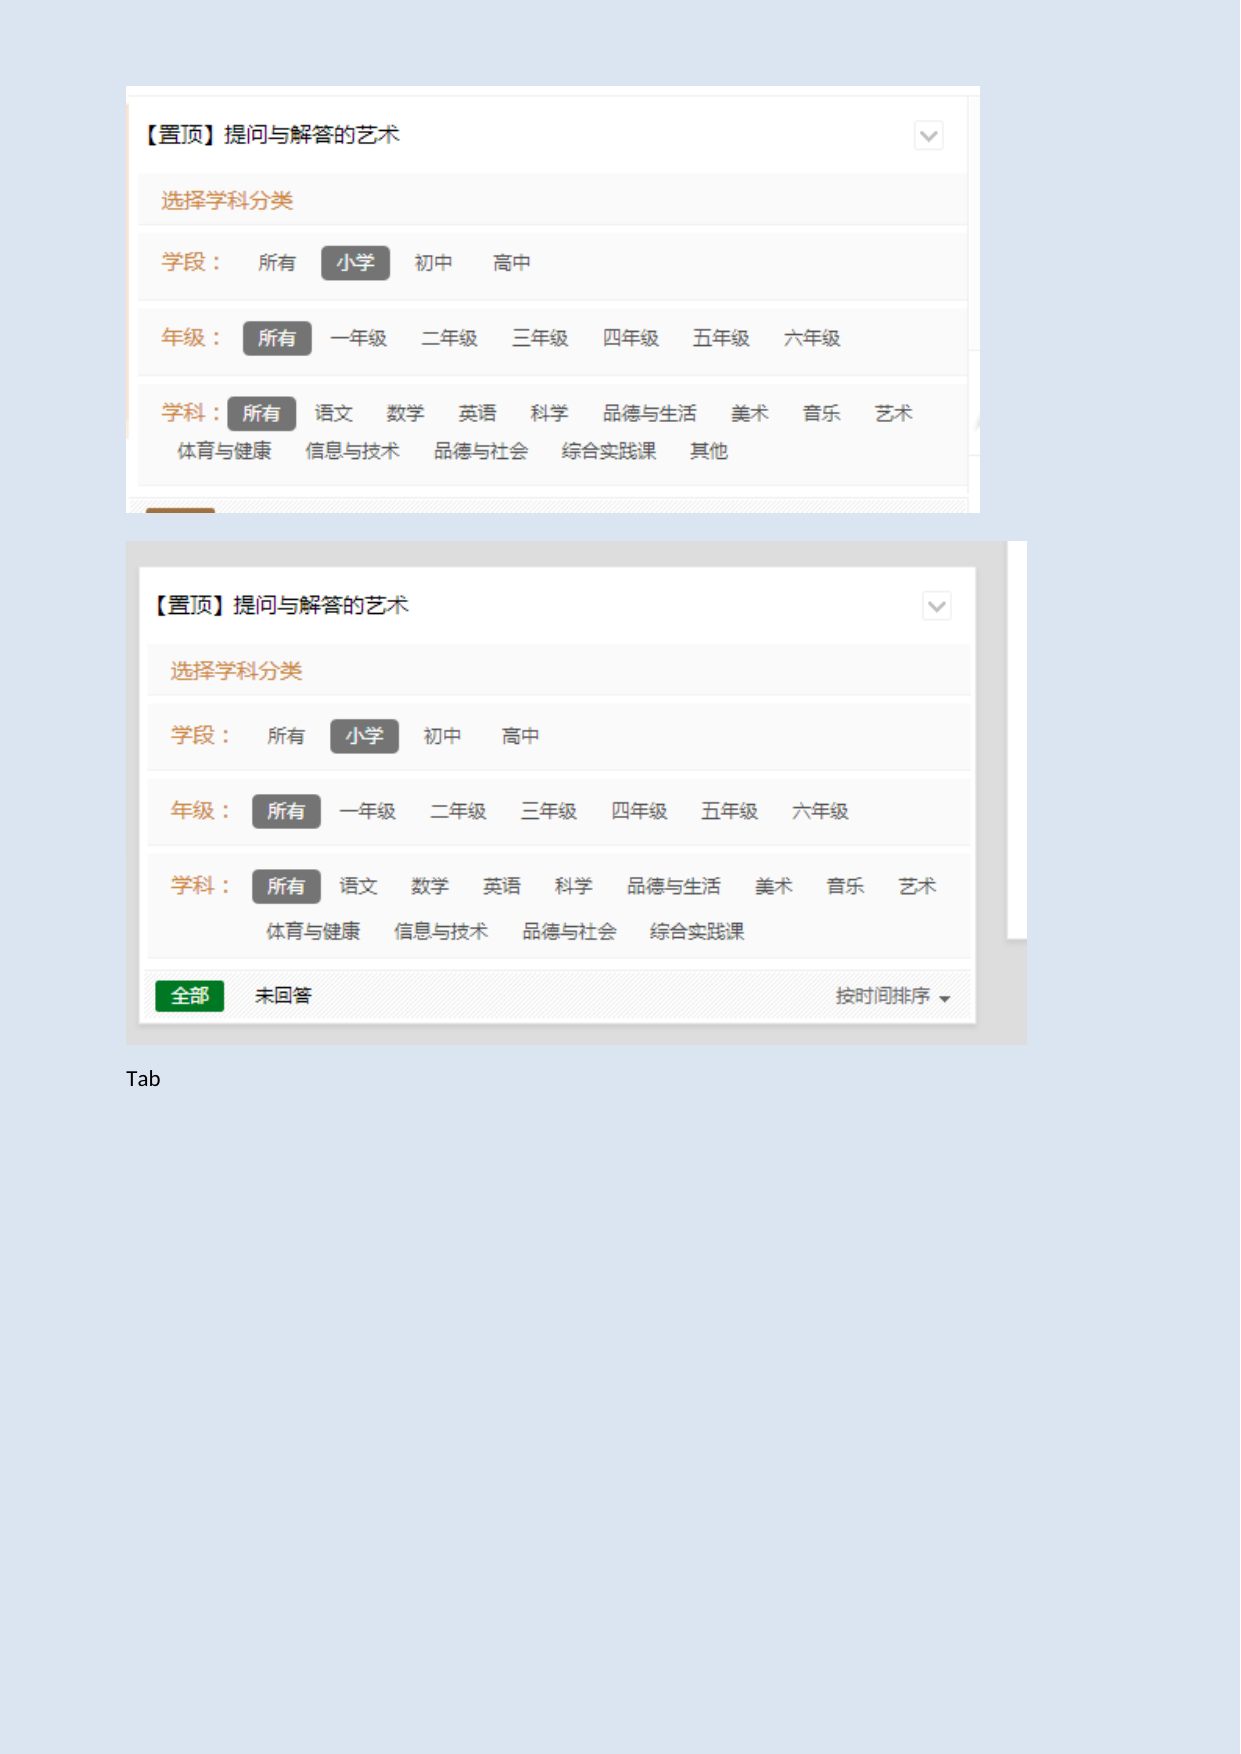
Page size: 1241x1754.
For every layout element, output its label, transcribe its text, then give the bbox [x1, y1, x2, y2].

picture [126, 541, 1027, 1045]
text Tab [89, 1062, 1152, 1094]
picture [126, 86, 980, 513]
